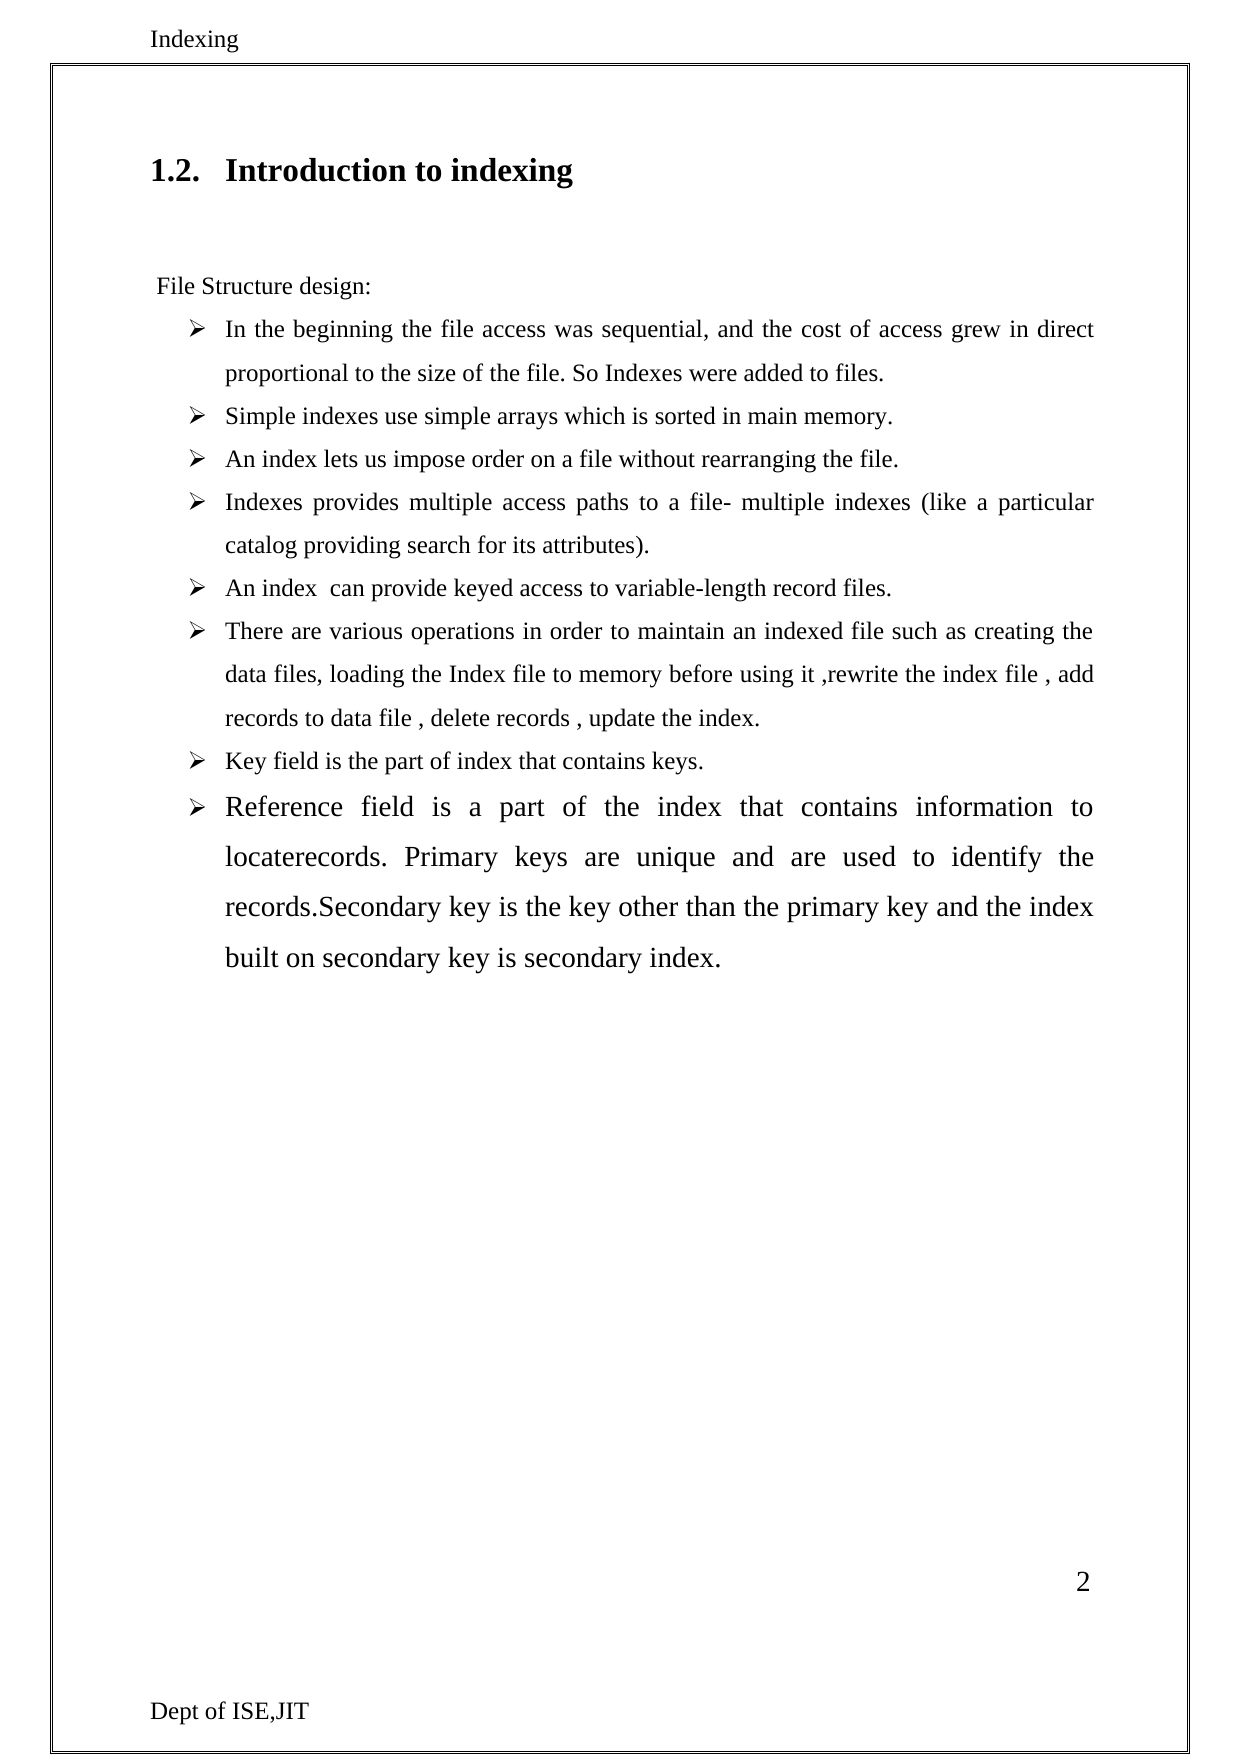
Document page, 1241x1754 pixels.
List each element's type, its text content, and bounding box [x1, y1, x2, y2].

list Simple indexes use simple arrays which is sorted in main memory. [187, 401, 1095, 429]
list In the beginning the file access was sequential, and the cost of access grew in direct proportional to the size of the file. So Indexes were added to files. [187, 314, 1095, 386]
text File Structure design: [150, 271, 1095, 300]
list Introduction to indexing [150, 150, 1095, 188]
list There are various operations in order to maintain an indexed file such as creating the data files, loading the Index file to memory before using it ,rewrite the index file , add records to data file , delete records , update the index. [187, 616, 1095, 731]
text 2 [150, 1564, 1090, 1598]
list An index can provide keyed access to variable-length record files. [187, 573, 1095, 602]
list Reference field is a part of the index that contains information to locaterecords. Primary keys are unique and are used to identify the records.Secondary key is the key other than the primary key and the index built on secondary key is secondary index. [187, 789, 1095, 973]
list An index lets us impose order on a file without rearranging the file. [187, 444, 1095, 473]
list Key field is the part of index that contains keys. [187, 746, 1095, 774]
list Indexes provides multiple access paths to a file- multiple indexes (like a particular catalog providing search for its attributes). [187, 487, 1095, 559]
